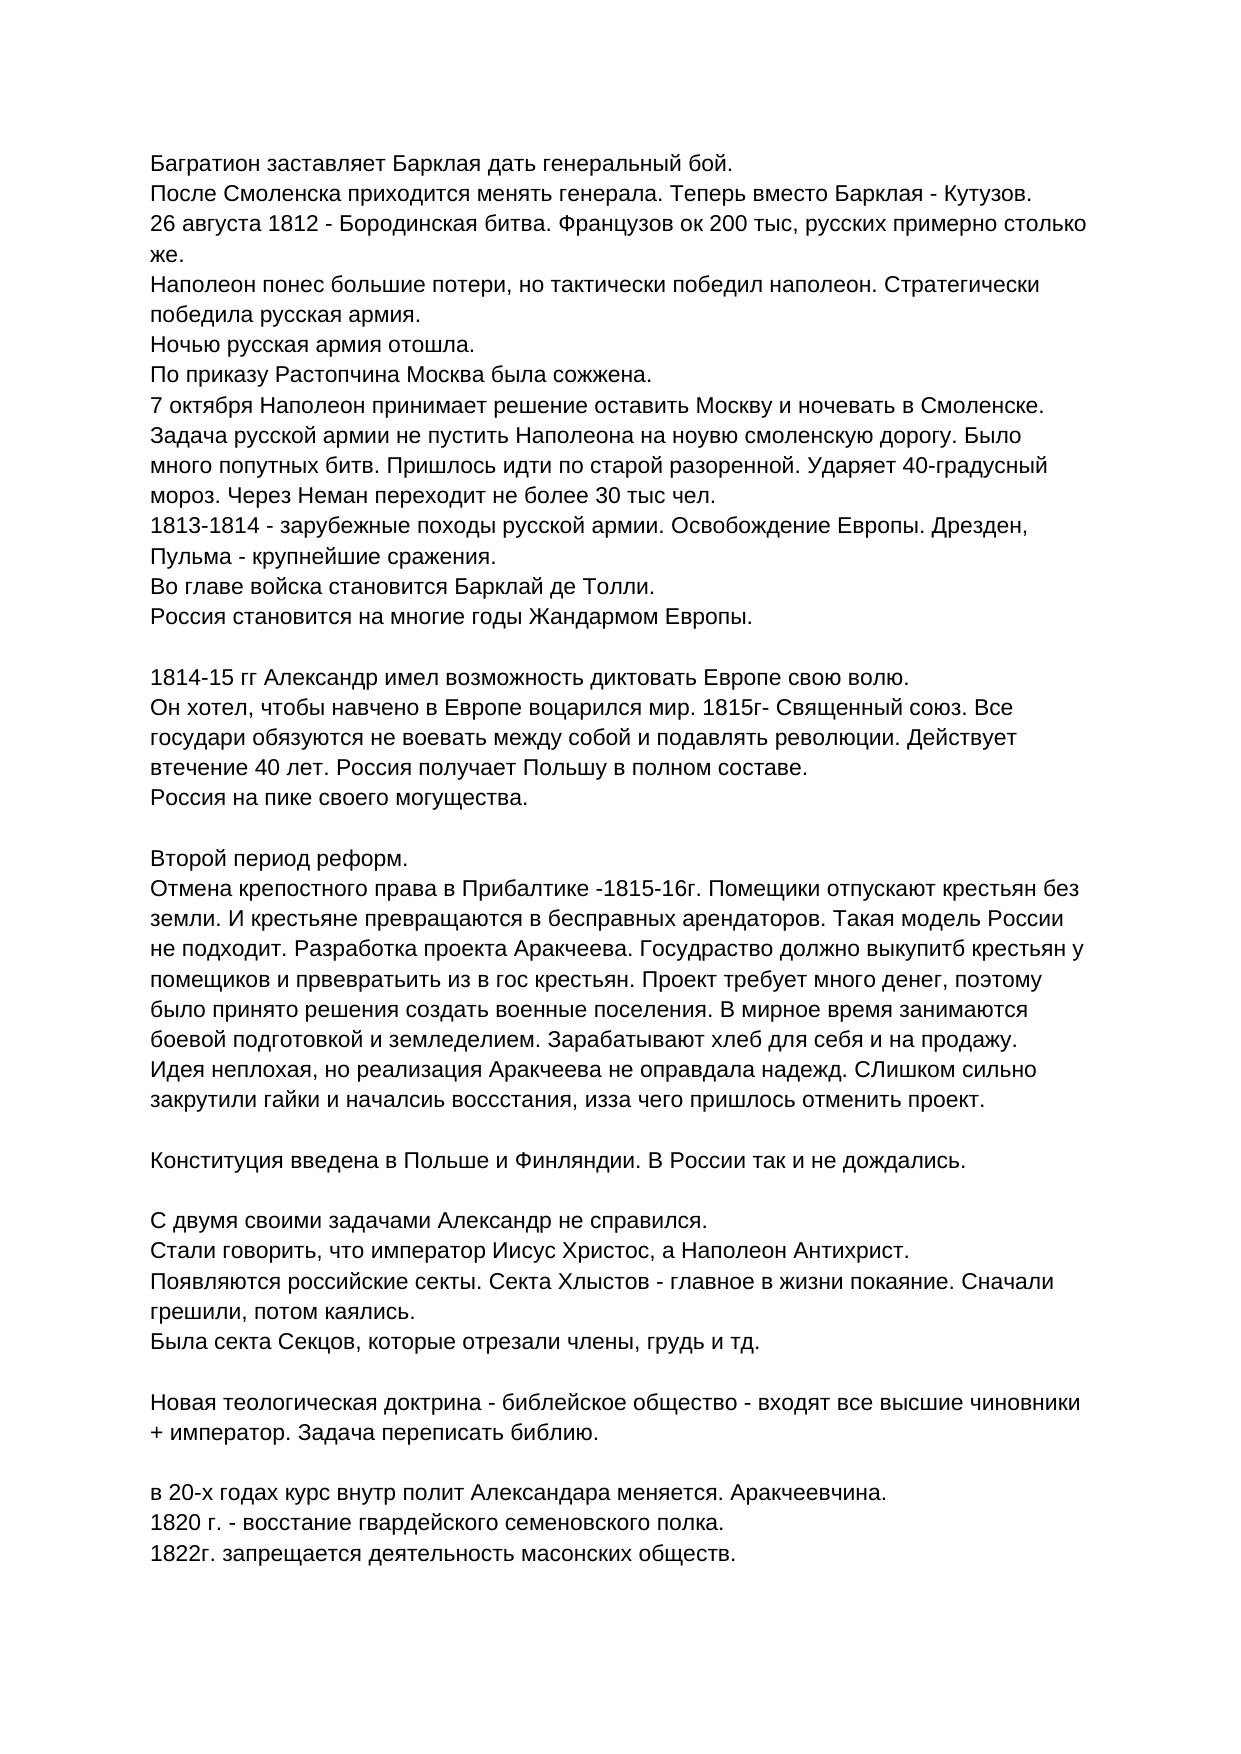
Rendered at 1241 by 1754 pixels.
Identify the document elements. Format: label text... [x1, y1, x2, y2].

text По приказу Растопчина Москва была сожжена. [150, 361, 1090, 388]
text Багратион заставляет Барклая дать генеральный бой. [150, 150, 1090, 176]
text 1814-15 гг Александр имел возможность диктовать Европе свою волю. [150, 663, 1090, 690]
text 1813-1814 - зарубежные походы русской армии. Освобождение Европы. Дрезден, Пульма - крупнейшие сражения. [150, 512, 1090, 569]
text Идея неплохая, но реализация Аракчеева не оправдала надежд. СЛишком сильно закрутили гайки и началсиь воссстания, изза чего пришлось отменить проект. [150, 1056, 1090, 1113]
text Новая теологическая доктрина - библейское общество - входят все высшие чиновники + император. Задача переписать библию. [150, 1388, 1090, 1445]
text 7 октября Наполеон принимает решение оставить Москву и ночевать в Смоленске. Задача русской армии не пустить Наполеона на ноувю смоленскую дорогу. Было много попутных битв. Пришлось идти по старой разоренной. Ударяет 40-градусный мороз. Через Неман переходит не более 30 тыс чел. [150, 392, 1090, 509]
text Наполеон понес большие потери, но тактически победил наполеон. Стратегически победила русская армия. [150, 271, 1090, 327]
text 26 августа 1812 - Бородинская битва. Французов ок 200 тыс, русских примерно столько же. [150, 210, 1090, 267]
text Появляются российские секты. Секта Хлыстов - главное в жизни покаяние. Сначали грешили, потом каялись. [150, 1268, 1090, 1324]
text Стали говорить, что император Иисус Христос, а Наполеон Антихрист. [150, 1237, 1090, 1264]
text 1820 г. - восстание гвардейского семеновского полка. [150, 1509, 1090, 1536]
text Россия становится на многие годы Жандармом Европы. [150, 603, 1090, 629]
text Ночью русская армия отошла. [150, 331, 1090, 358]
text 1822г. запрещается деятельность масонских обществ. [150, 1539, 1090, 1566]
text С двумя своими задачами Александр не справился. [150, 1207, 1090, 1234]
text в 20-х годах курс внутр полит Александара меняется. Аракчеевчина. [150, 1479, 1090, 1506]
text Второй период реформ. [150, 845, 1090, 871]
text Была секта Секцов, которые отрезали члены, грудь и тд. [150, 1328, 1090, 1354]
text Конституция введена в Польше и Финляндии. В России так и не дождались. [150, 1147, 1090, 1173]
text Россия на пике своего могущества. [150, 784, 1090, 811]
text Он хотел, чтобы навчено в Европе воцарился мир. 1815г- Священный союз. Все государи обязуются не воевать между собой и подавлять революции. Действует втечение 40 лет. Россия получает Польшу в полном составе. [150, 694, 1090, 781]
text После Смоленска приходится менять генерала. Теперь вместо Барклая - Кутузов. [150, 180, 1090, 207]
text Во главе войска становится Барклай де Толли. [150, 573, 1090, 599]
text Отмена крепостного права в Прибалтике -1815-16г. Помещики отпускают крестьян без земли. И крестьяне превращаются в бесправных арендаторов. Такая модель России не подходит. Разработка проекта Аракчеева. Госудраство должно выкупитб крестьян у помещиков и првевратьить из в гос крестьян. Проект требует много денег, поэтому было принято решения создать военные поселения. В мирное время занимаются боевой подготовкой и земледелием. Зарабатывают хлеб для себя и на продажу. [150, 875, 1090, 1052]
